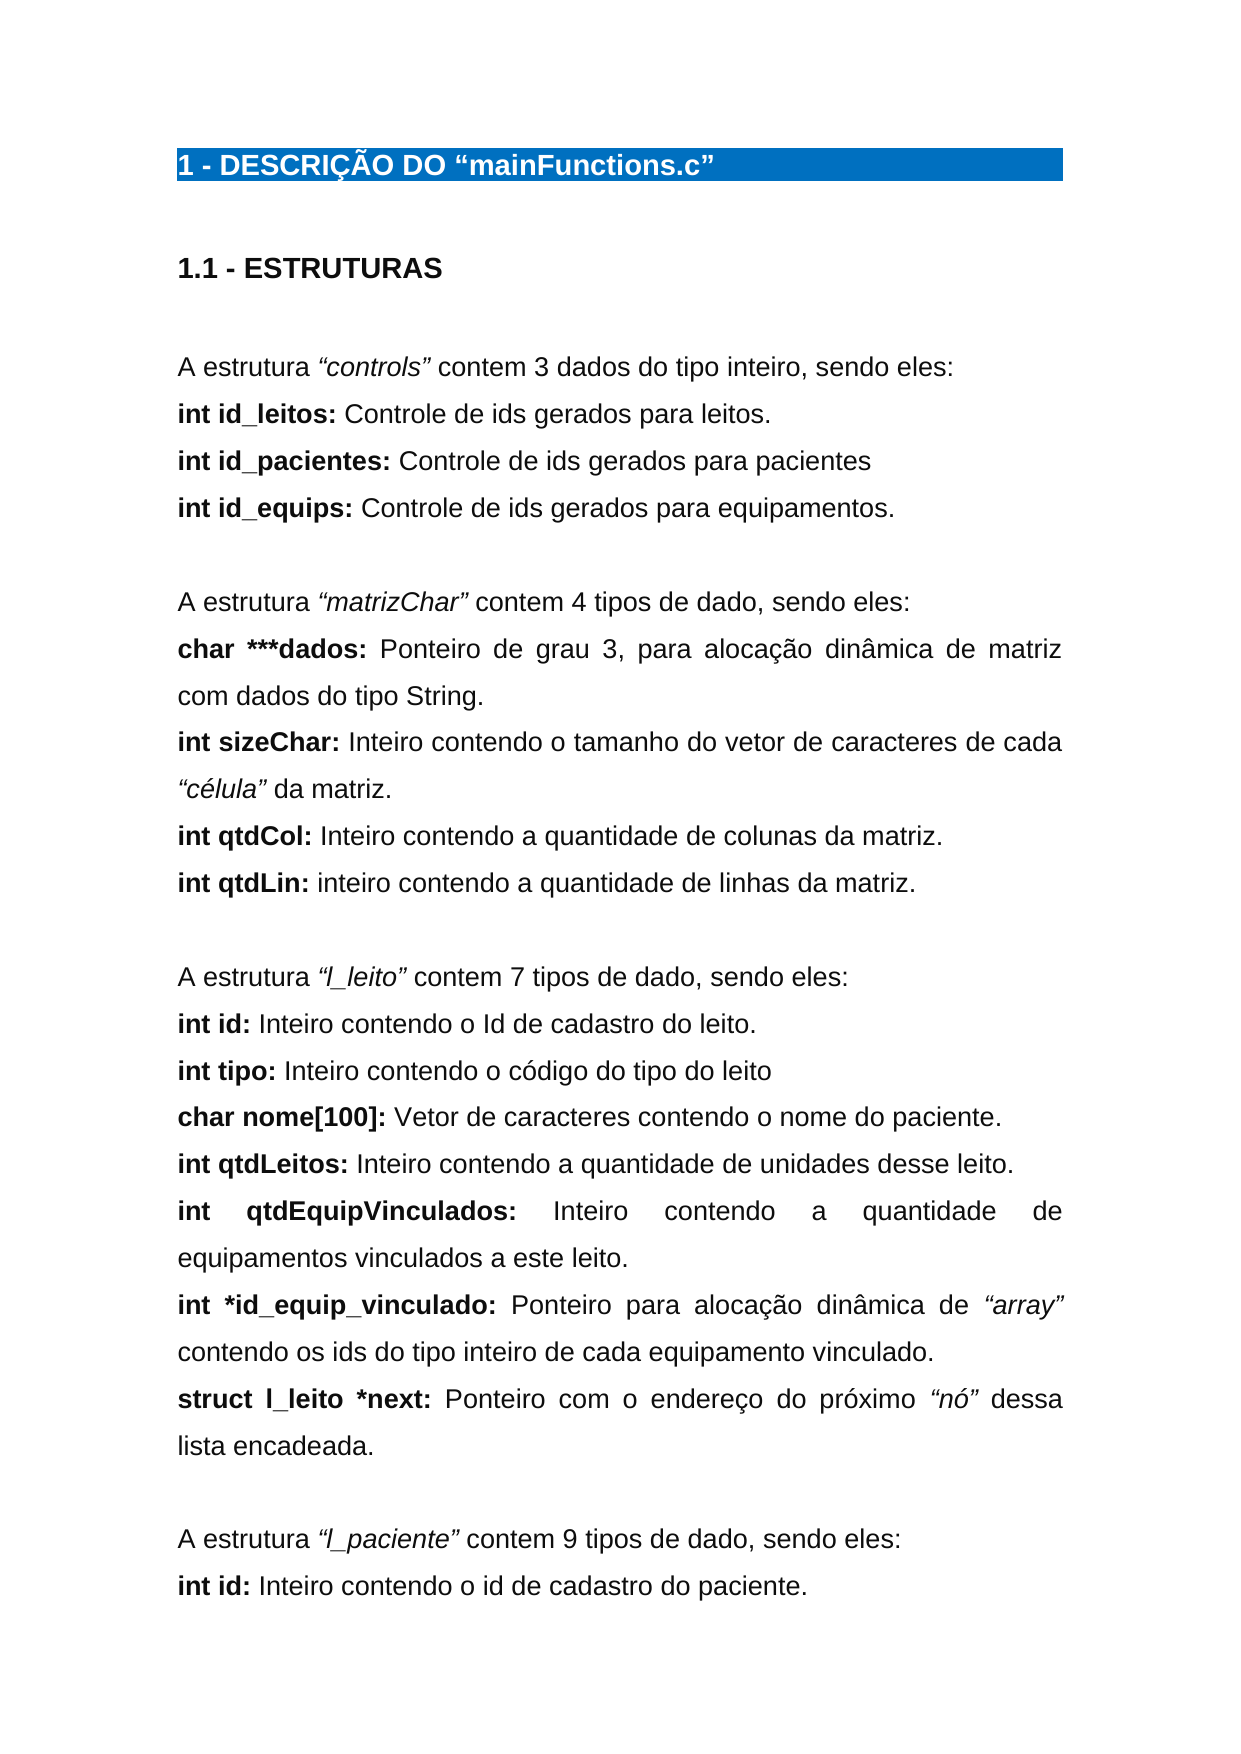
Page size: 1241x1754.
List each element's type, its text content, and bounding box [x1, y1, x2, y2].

text int id_leitos: Controle de ids gerados para leitos. [177, 398, 1063, 429]
text int qtdLeitos: Inteiro contendo a quantidade de unidades desse leito. [177, 1148, 1063, 1179]
text 1.1 - ESTRUTURAS [177, 251, 1063, 284]
text int id: Inteiro contendo o id de cadastro do paciente. [177, 1570, 1063, 1601]
text int qtdEquipVinculados: Inteiro contendo a quantidade de equipamentos vinculados a este leito. [177, 1195, 1063, 1273]
text int id_pacientes: Controle de ids gerados para pacientes [177, 445, 1063, 476]
text A estrutura “controls” contem 3 dados do tipo inteiro, sendo eles: [177, 351, 1063, 383]
text 1 - DESCRIÇÃO DO “mainFunctions.c” [177, 148, 1063, 181]
text char ***dados: Ponteiro de grau 3, para alocação dinâmica de matriz com dados do tipo String. [177, 633, 1063, 711]
text A estrutura “l_paciente” contem 9 tipos de dado, sendo eles: [177, 1523, 1063, 1554]
text char nome[100]: Vetor de caracteres contendo o nome do paciente. [177, 1101, 1063, 1133]
text int *id_equip_vinculado: Ponteiro para alocação dinâmica de “array” contendo os ids do tipo inteiro de cada equipamento vinculado. [177, 1289, 1063, 1367]
text struct l_leito *next: Ponteiro com o endereço do próximo “nó” dessa lista encadeada. [177, 1383, 1063, 1461]
text int qtdLin: inteiro contendo a quantidade de linhas da matriz. [177, 867, 1063, 898]
text int qtdCol: Inteiro contendo a quantidade de colunas da matriz. [177, 820, 1063, 851]
text int tipo: Inteiro contendo o código do tipo do leito [177, 1054, 1063, 1086]
text int id_equips: Controle de ids gerados para equipamentos. [177, 492, 1063, 523]
text A estrutura “l_leito” contem 7 tipos de dado, sendo eles: [177, 961, 1063, 992]
text A estrutura “matrizChar” contem 4 tipos de dado, sendo eles: [177, 586, 1063, 617]
text int id: Inteiro contendo o Id de cadastro do leito. [177, 1008, 1063, 1039]
text int sizeChar: Inteiro contendo o tamanho do vetor de caracteres de cada “célula” da matriz. [177, 726, 1063, 804]
